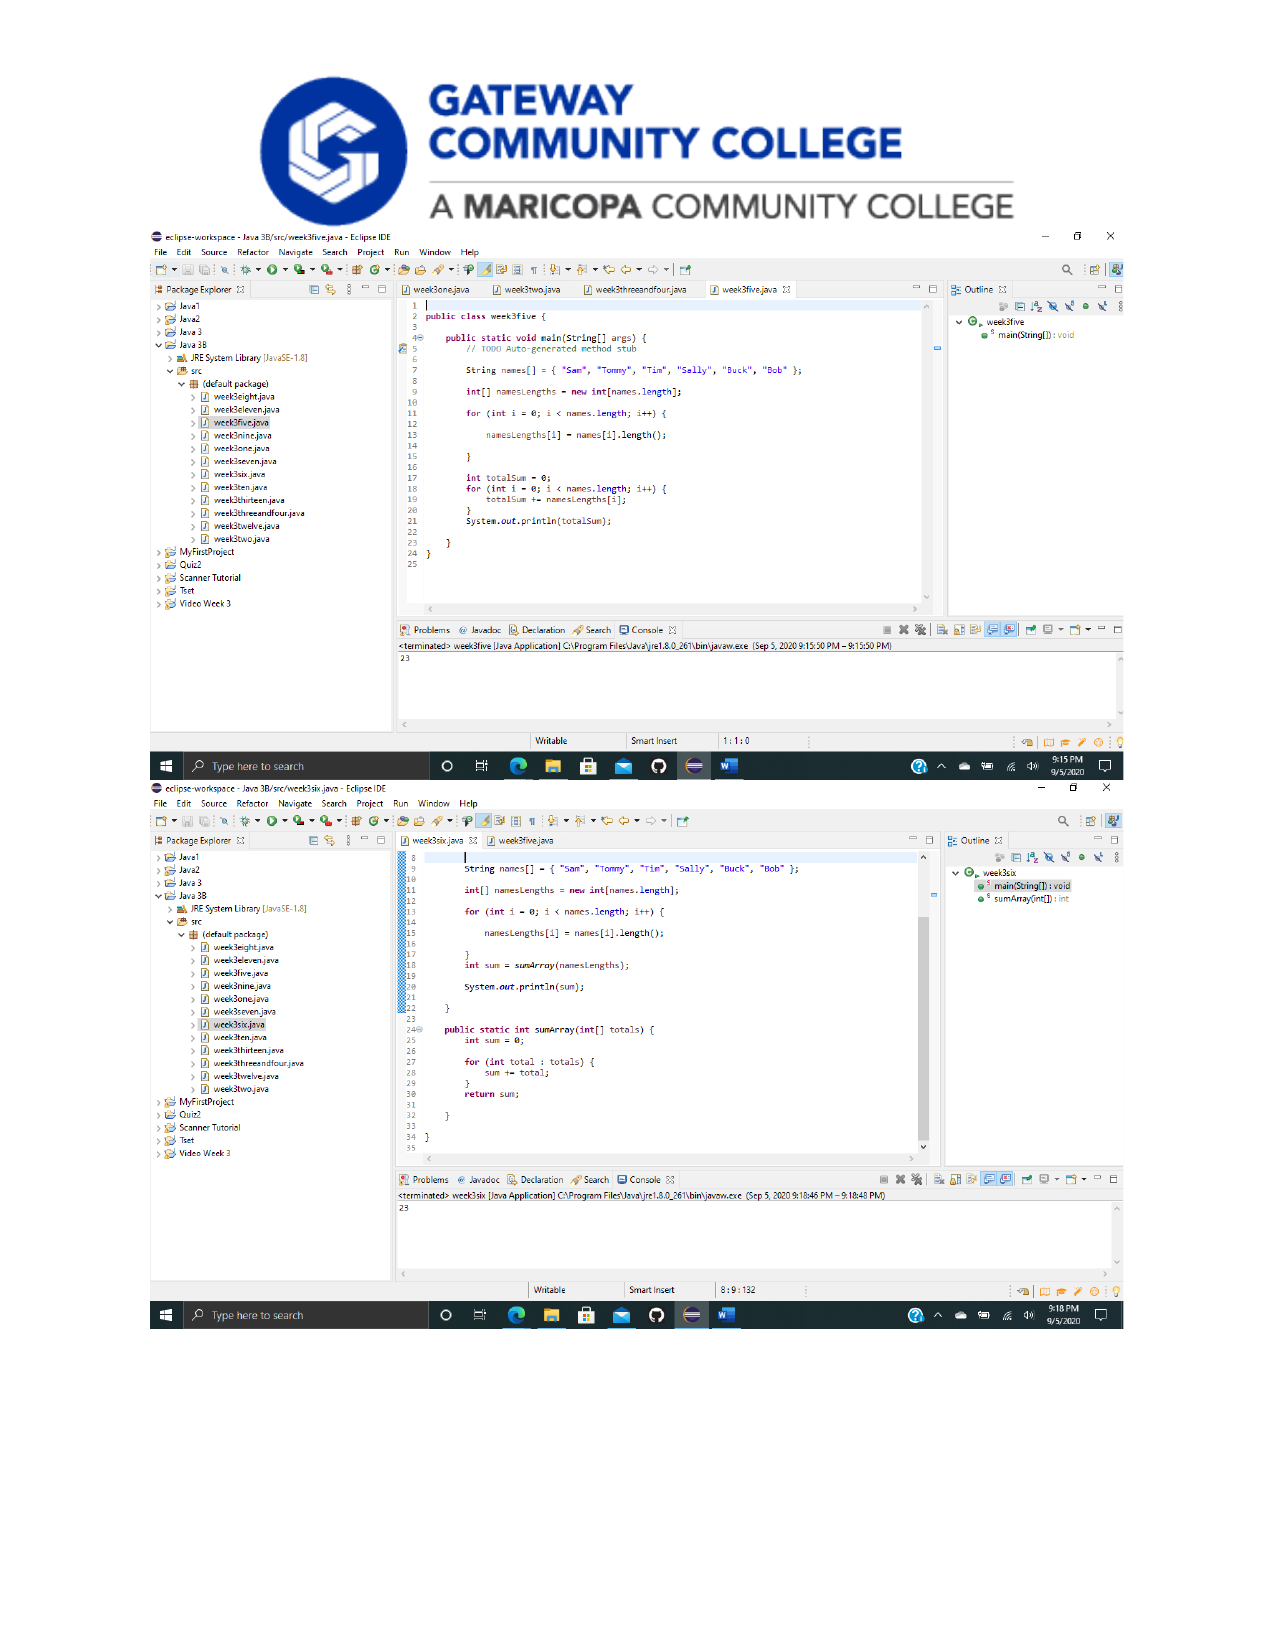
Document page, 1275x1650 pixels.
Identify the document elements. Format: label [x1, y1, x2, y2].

picture [150, 782, 1124, 1329]
picture [150, 75, 1124, 780]
